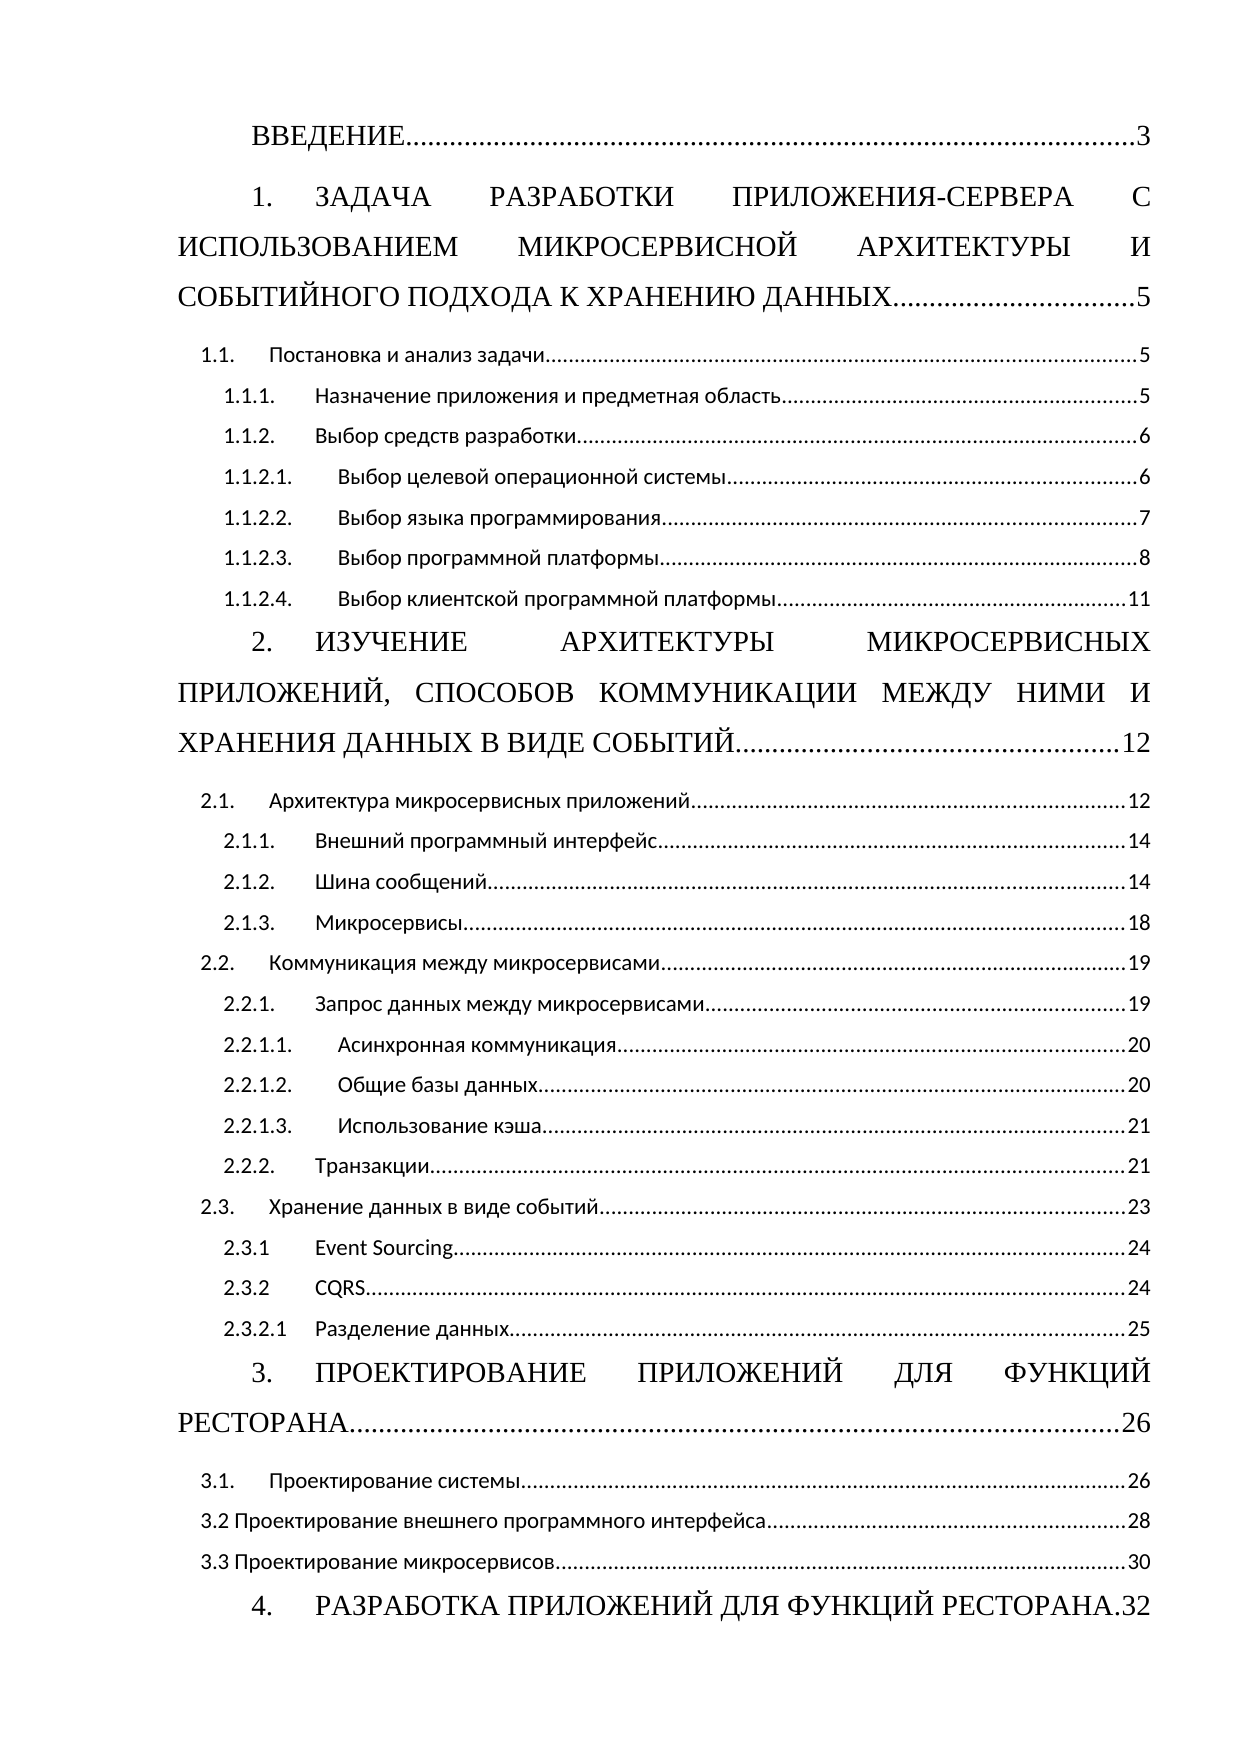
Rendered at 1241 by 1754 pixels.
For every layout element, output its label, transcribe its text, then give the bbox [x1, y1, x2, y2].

text 2.1.2. Шина сообщений 14 [223, 867, 1152, 895]
text 1. ЗАДАЧА ​РАЗРАБОТКИ ПРИЛОЖЕНИЯ-СЕРВЕРА С ИСПОЛЬЗОВАНИЕМ МИКРОСЕРВИСНОЙ АРХИТЕКТУРЫ И СОБЫТИЙНОГО ПОДХОДА К ХРАНЕНИЮ ДАННЫХ. 5 [177, 179, 1152, 229]
text 1. ЗАДАЧА ​РАЗРАБОТКИ ПРИЛОЖЕНИЯ-СЕРВЕРА С ИСПОЛЬЗОВАНИЕМ МИКРОСЕРВИСНОЙ АРХИТЕКТУРЫ И СОБЫТИЙНОГО ПОДХОДА К ХРАНЕНИЮ ДАННЫХ. 5 [177, 263, 1152, 313]
text ВВЕДЕНИЕ 3 [177, 118, 1152, 152]
text 2.3.1 Event Sourcing 24 [223, 1233, 1152, 1261]
text 2.2.1.3. Использование кэша 21 [223, 1111, 1152, 1139]
text 1.1.2. Выбор средств разработки 6 [223, 421, 1152, 449]
text 2. ИЗУЧЕНИЕ АРХИТЕКТУРЫ МИКРОСЕРВИСНЫХ ПРИЛОЖЕНИЙ, СПОСОБОВ КОММУНИКАЦИИ МЕЖДУ НИМИ И ХРАНЕНИЯ ДАННЫХ В ВИДЕ СОБЫТИЙ. 12 [177, 624, 1152, 759]
text 3.3 Проектирование микросервисов 30 [200, 1547, 1152, 1575]
text 2.2.1.2. Общие базы данных 20 [223, 1070, 1152, 1098]
text 2.1.3. Микросервисы 18 [223, 908, 1152, 936]
text 2.3. Хранение данных в виде событий 23 [200, 1192, 1152, 1220]
text 2.1.1. Внешний программный интерфейс 14 [223, 827, 1152, 854]
text 3. ПРОЕКТИРОВАНИЕ ПРИЛОЖЕНИЙ ДЛЯ ФУНКЦИЙ РЕСТОРАНА 26 [177, 1355, 1152, 1438]
text 1.1.1. Назначение приложения и предметная область 5 [223, 381, 1152, 409]
text 2.3.2.1 Разделение данных 25 [223, 1314, 1152, 1342]
text 4. РАЗРАБОТКА ПРИЛОЖЕНИЙ ДЛЯ ФУНКЦИЙ РЕСТОРАНА 32 [177, 1588, 1152, 1621]
text 2.1. Архитектура микросервисных приложений 12 [200, 786, 1152, 814]
text 2.2.2. Транзакции 21 [223, 1152, 1152, 1179]
text 1.1.2.1. Выбор целевой операционной системы 6 [223, 462, 1152, 490]
text 2.2.1. Запрос данных между микросервисами 19 [223, 989, 1152, 1017]
text 3.1. Проектирование системы 26 [200, 1466, 1152, 1494]
text 2.2. Коммуникация между микросервисами 19 [200, 948, 1152, 976]
text 1.1.2.2. Выбор языка программирования 7 [223, 503, 1152, 531]
text 1.1. Постановка и анализ задачи 5 [200, 340, 1152, 368]
text 2.2.1.1. Асинхронная коммуникация 20 [223, 1030, 1152, 1058]
text 2.3.2 CQRS 24 [223, 1273, 1152, 1301]
text 1.1.2.4. Выбор клиентской программной платформы 11 [223, 584, 1152, 612]
text 1.1.2.3. Выбор программной платформы 8 [223, 543, 1152, 571]
text 3.2 Проектирование внешнего программного интерфейса 28 [200, 1506, 1152, 1534]
